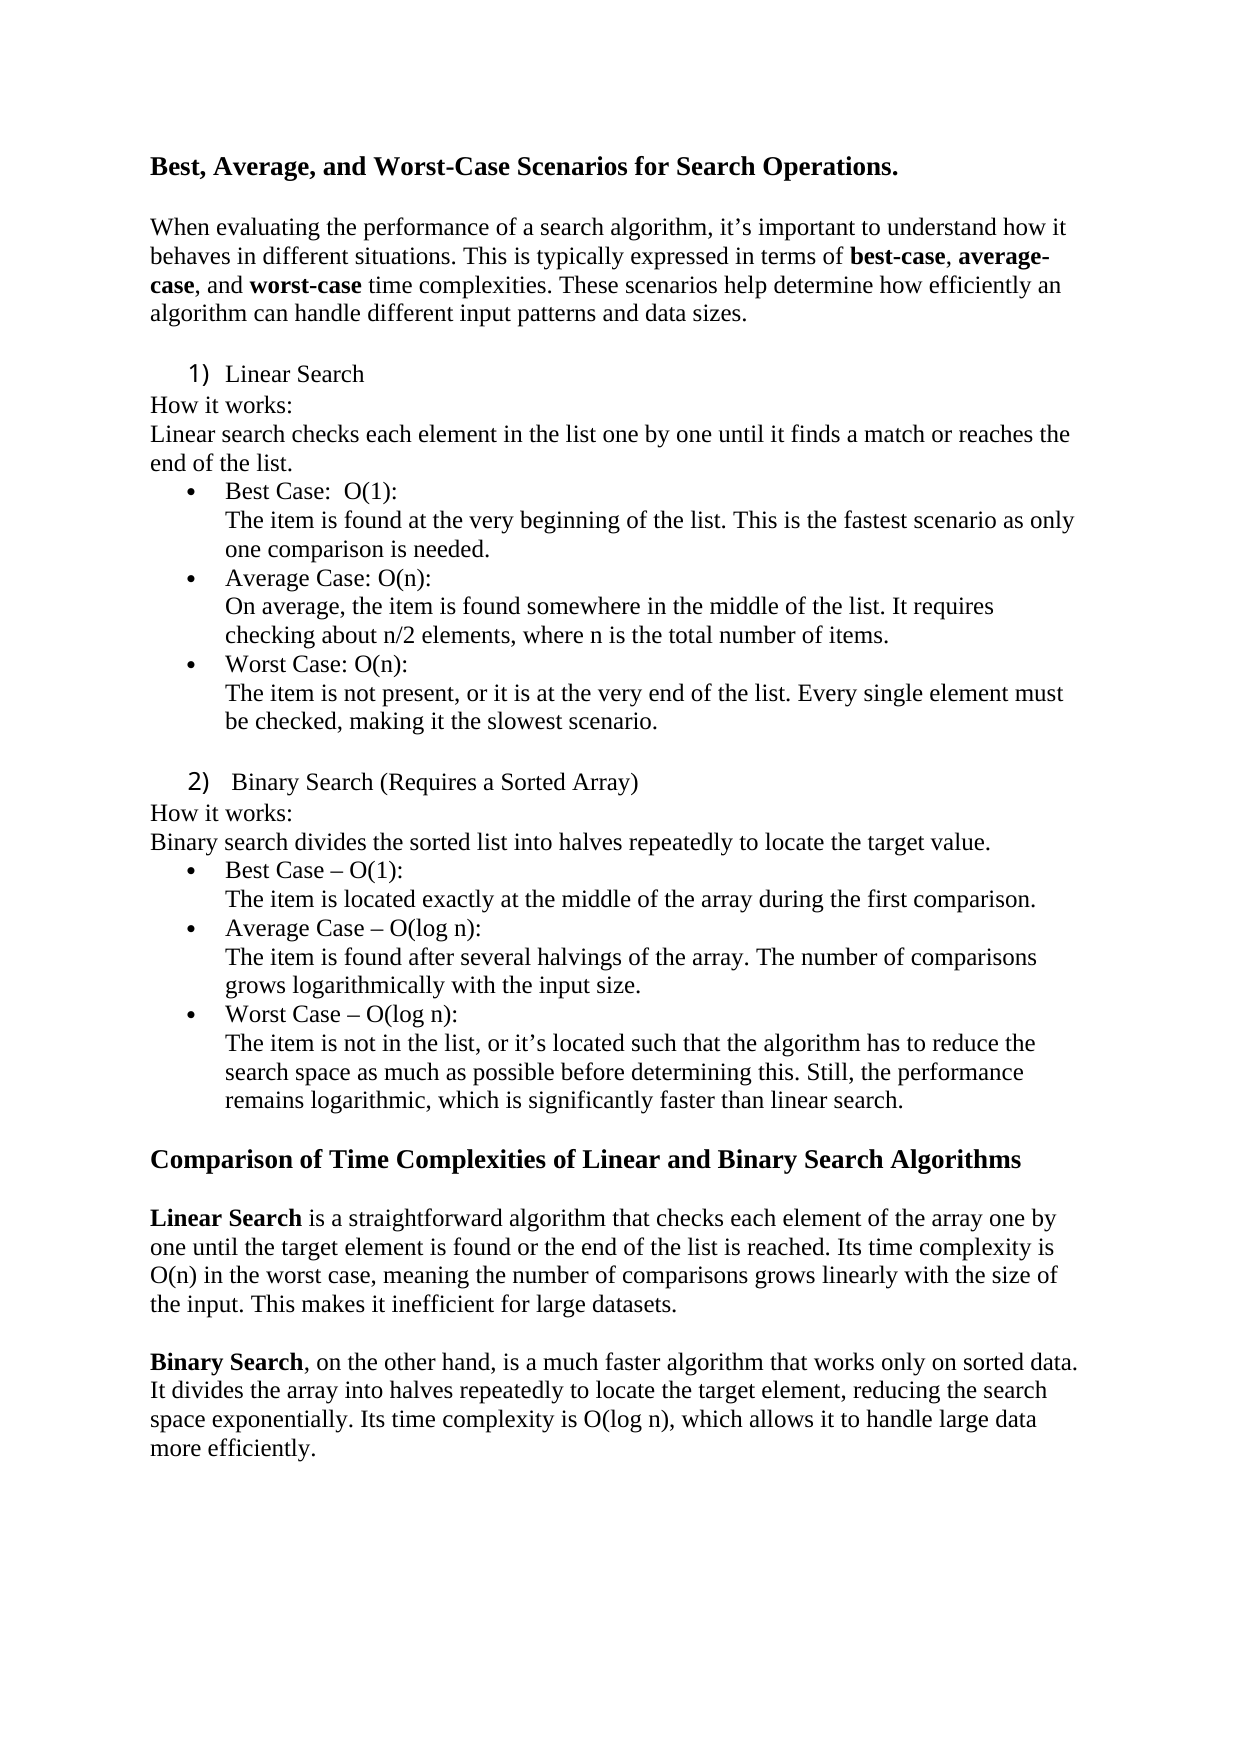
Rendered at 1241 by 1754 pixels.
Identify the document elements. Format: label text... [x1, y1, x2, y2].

text How it works: Linear search checks each element in the list one by one until it finds a match or reaches the end of the list. [150, 390, 1090, 476]
list Best Case – O(1): The item is located exactly at the middle of the array during the first comparison. [187, 855, 1090, 913]
text How it works: Binary search divides the sorted list into halves repeatedly to locate the target value. [150, 798, 1090, 855]
text Linear Search is a straightforward algorithm that checks each element of the array one by one until the target element is found or the end of the list is reached. Its time complexity is O(n) in the worst case, meaning the number of comparisons grows linearly with the size of the input. This makes it inefficient for large datasets. [150, 1203, 1090, 1318]
text Comparison of Time Complexities of Linear and Binary Search Algorithms [150, 1143, 1090, 1174]
list Worst Case – O(log n): The item is not in the list, or it’s located such that the algorithm has to reduce the search space as much as possible before determining this. Still, the performance remains logarithmic, which is significantly faster than linear search. [187, 999, 1090, 1114]
list Average Case – O(log n): The item is found after several halvings of the array. The number of comparisons grows logarithmically with the input size. [187, 913, 1090, 999]
list Best Case: O(1): The item is found at the very beginning of the list. This is the fastest scenario as only one comparison is needed. [187, 476, 1090, 563]
text Best, Average, and Worst-Case Scenarios for Search Operations. [150, 150, 1090, 181]
list Binary Search (Requires a Sorted Array) [187, 764, 1090, 798]
text When evaluating the performance of a search algorithm, it’s important to understand how it behaves in different situations. This is typically expressed in terms of best-case, average-case, and worst-case time complexities. These scenarios help determine how efficiently an algorithm can handle different input patterns and data sizes. [150, 212, 1090, 327]
list Average Case: O(n): On average, the item is found somewhere in the middle of the list. It requires checking about n/2 elements, where n is the total number of items. [187, 563, 1090, 649]
list Worst Case: O(n): The item is not present, or it is at the very end of the list. Every single element must be checked, making it the slowest scenario. [187, 649, 1090, 735]
text Binary Search, on the other hand, is a much faster algorithm that works only on sorted data. It divides the array into halves repeatedly to locate the target element, reducing the search space exponentially. Its time complexity is O(log n), which allows it to handle large data more efficiently. [150, 1347, 1090, 1462]
list Linear Search [187, 356, 1090, 390]
